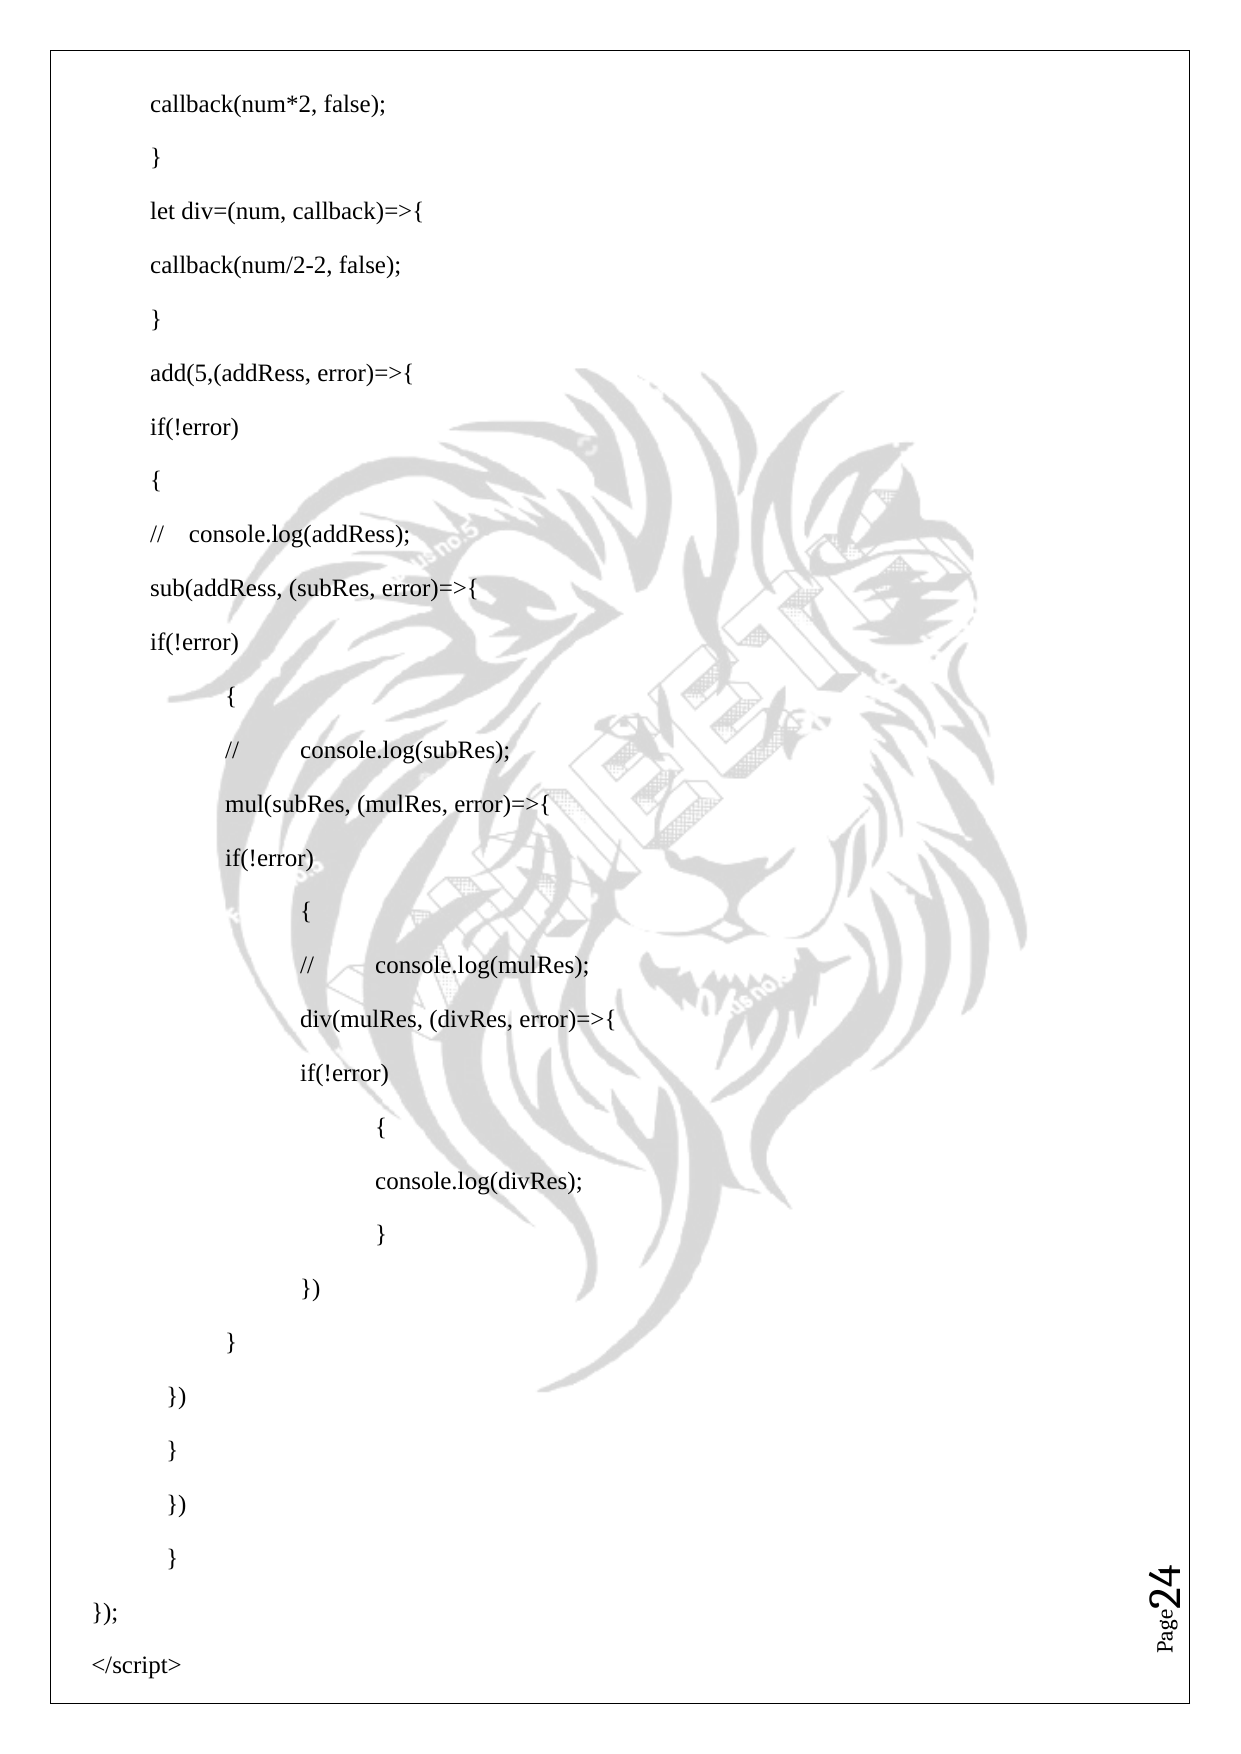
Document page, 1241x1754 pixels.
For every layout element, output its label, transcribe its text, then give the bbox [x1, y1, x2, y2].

text { [166, 896, 1154, 925]
text sub(addRess, (subRes, error)=>{ [91, 573, 1154, 602]
text { [91, 681, 1154, 710]
text // console.log(addRess); [91, 519, 1154, 548]
text </script> [91, 1650, 1154, 1679]
text { [91, 466, 1154, 494]
text add(5,(addRess, error)=>{ [91, 358, 1154, 387]
text div(mulRes, (divRes, error)=>{ [166, 1004, 1154, 1033]
text }) [166, 1273, 1154, 1302]
text if(!error) [91, 627, 1154, 656]
text callback(num/2-2, false); [91, 250, 1154, 279]
text } [91, 304, 1154, 333]
text callback(num*2, false); [91, 89, 1154, 117]
text if(!error) [91, 412, 1154, 441]
text } [241, 1219, 1154, 1248]
text if(!error) [166, 1058, 1154, 1087]
text { [241, 1112, 1154, 1141]
text } [166, 1327, 1154, 1356]
text let div=(num, callback)=>{ [91, 196, 1154, 225]
text } [91, 142, 1154, 171]
text // console.log(mulRes); [166, 950, 1154, 979]
text }) [91, 1381, 1154, 1410]
text } [91, 1435, 1154, 1464]
text }); [91, 1597, 1154, 1625]
text // console.log(subRes); [91, 735, 1154, 764]
text if(!error) [91, 843, 1154, 871]
text console.log(divRes); [241, 1166, 1154, 1194]
text } [91, 1543, 1154, 1571]
text }) [91, 1489, 1154, 1518]
text mul(subRes, (mulRes, error)=>{ [91, 789, 1154, 817]
